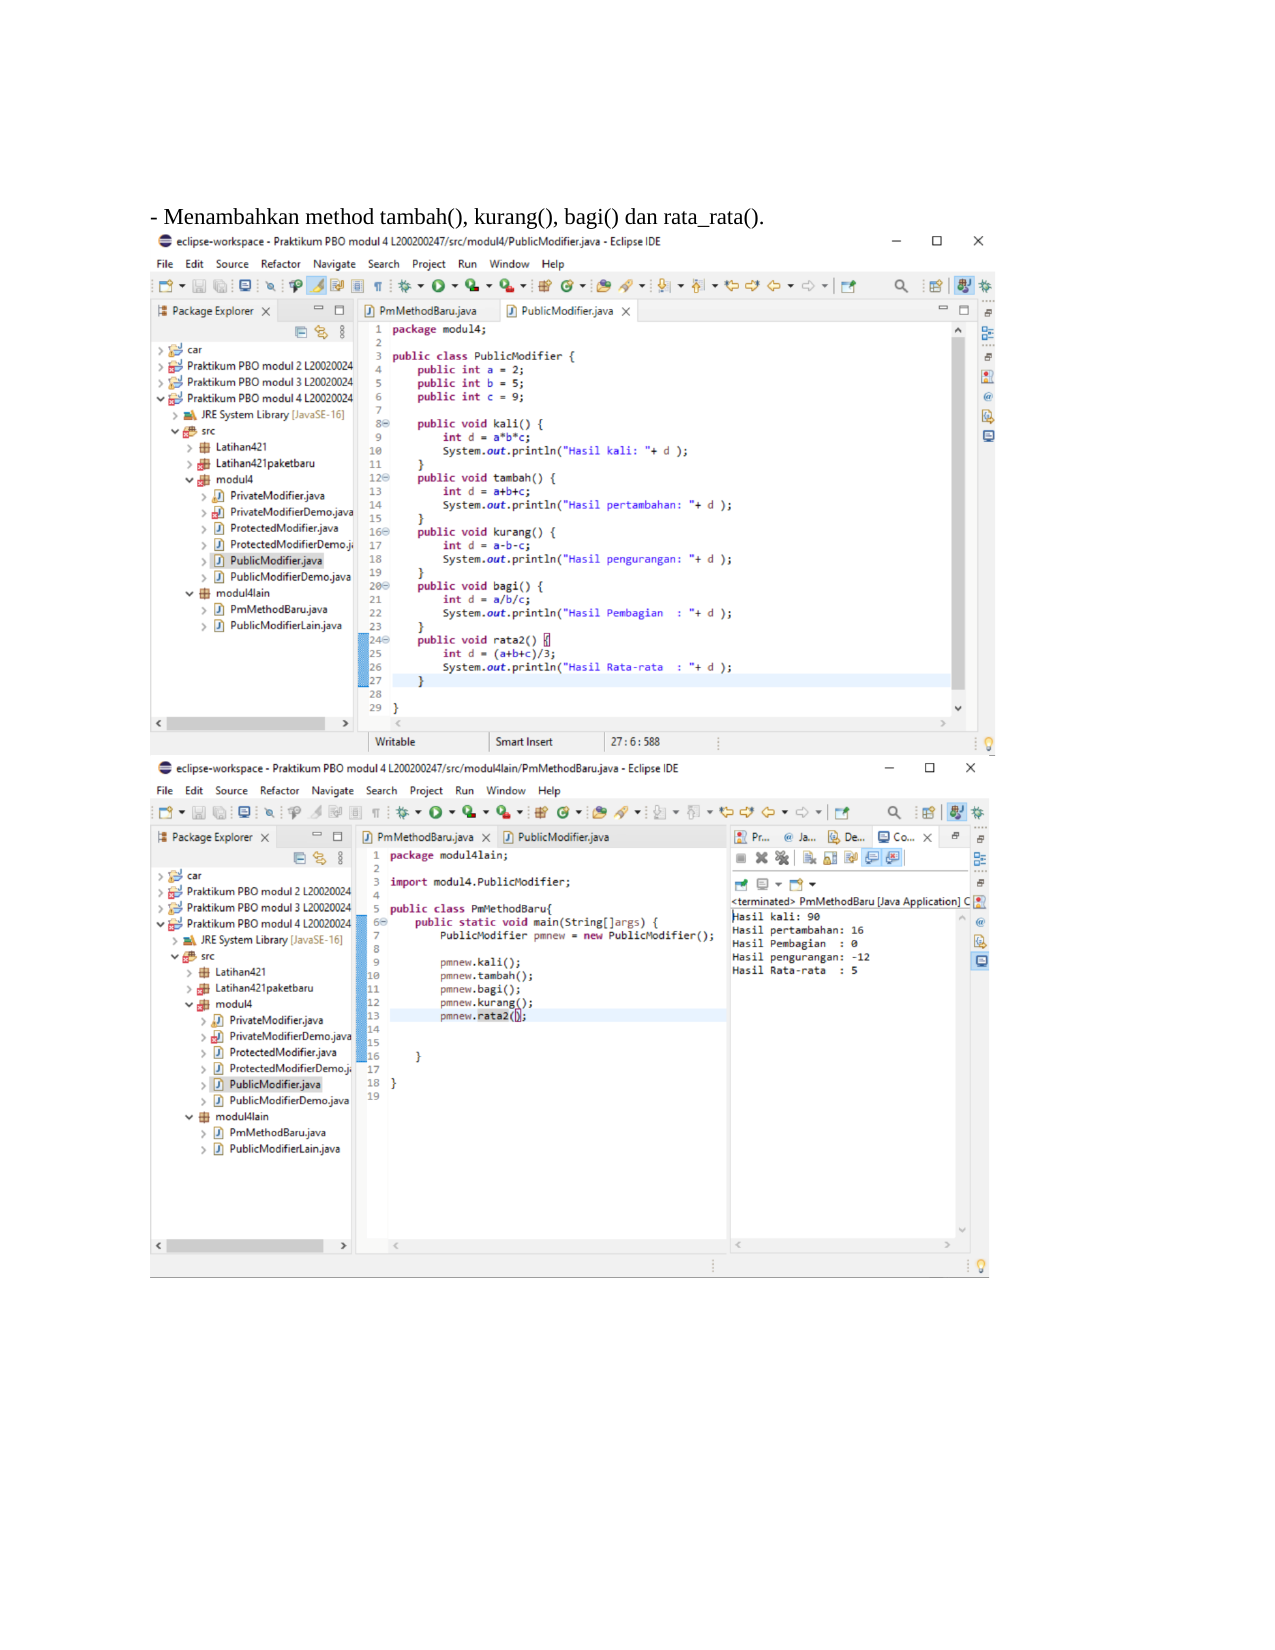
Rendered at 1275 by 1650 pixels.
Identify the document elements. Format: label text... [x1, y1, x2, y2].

text - Menambahkan method tambah(), kurang(), bagi() dan rata_rata(). [150, 203, 1125, 229]
picture [150, 229, 996, 1278]
